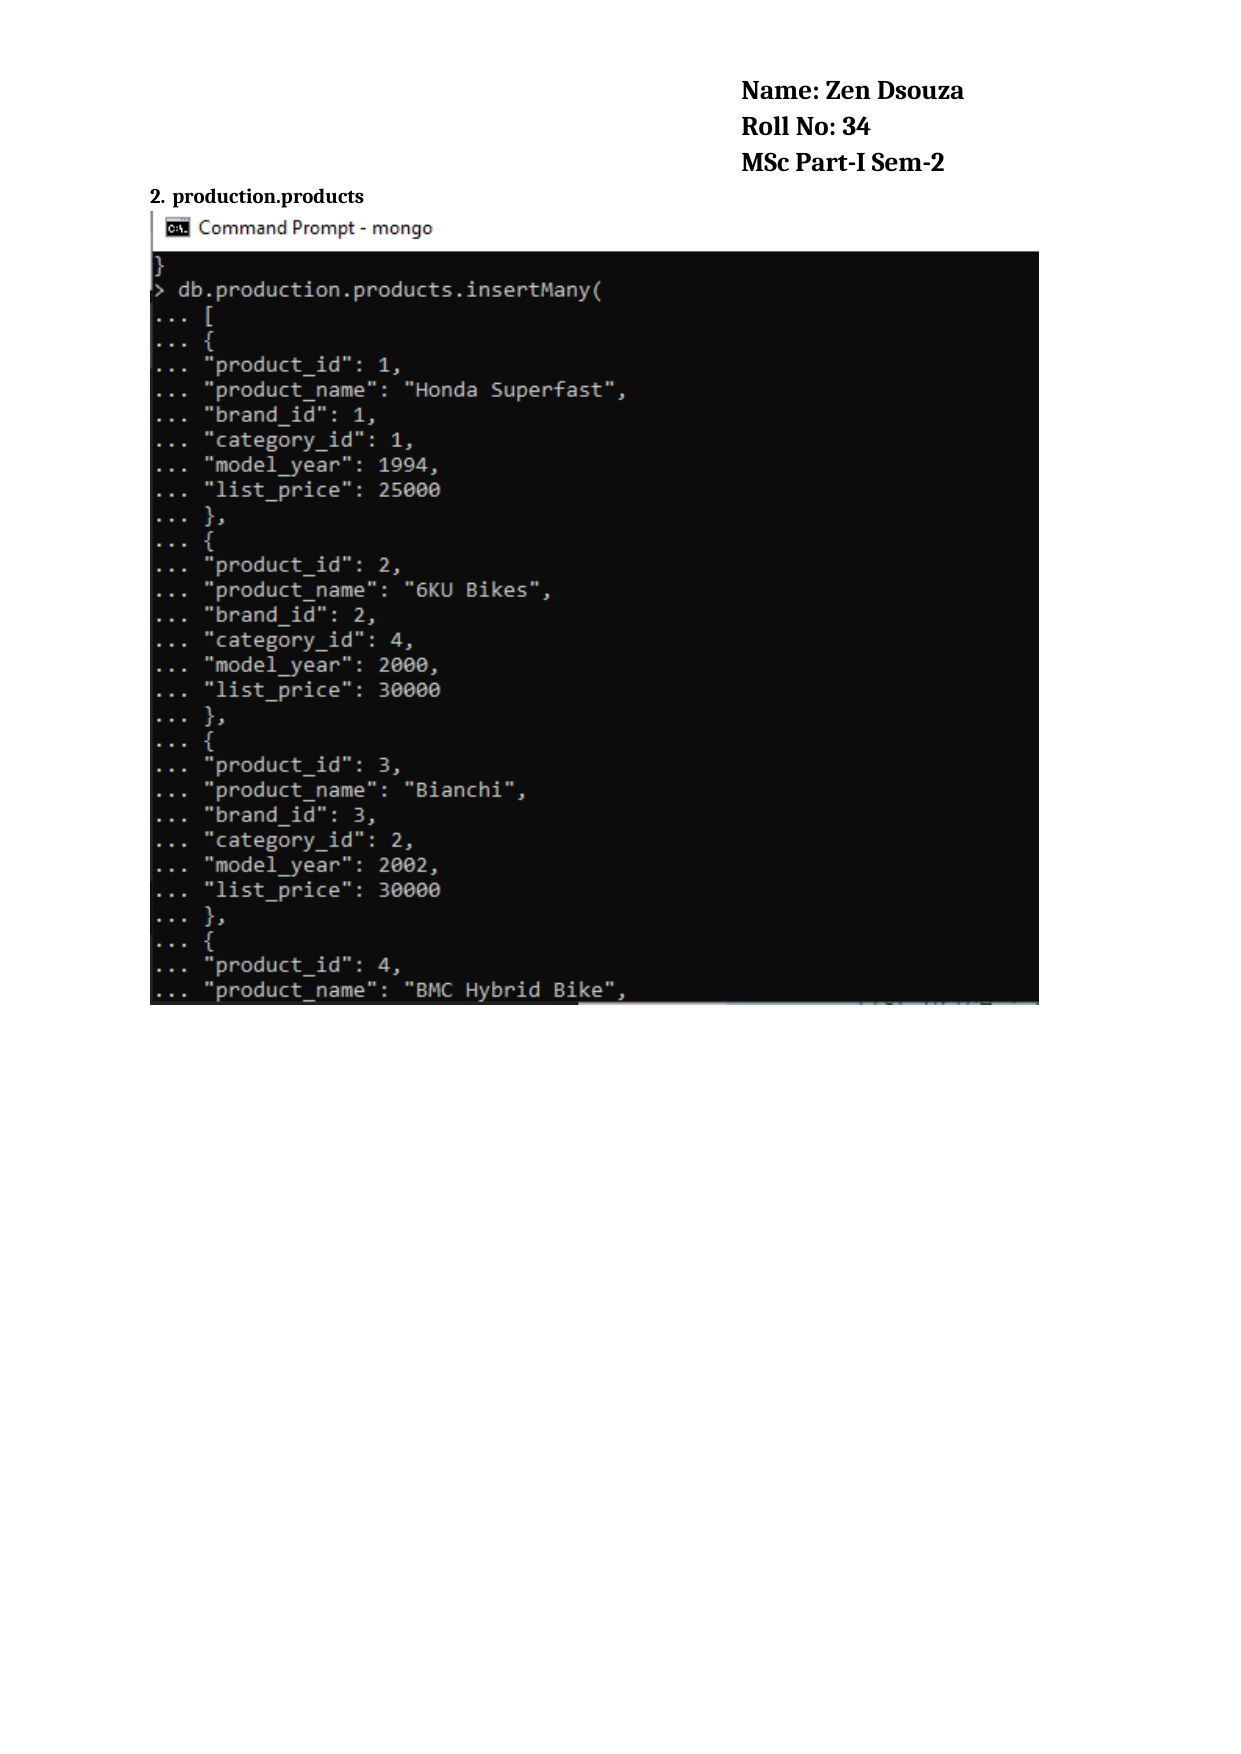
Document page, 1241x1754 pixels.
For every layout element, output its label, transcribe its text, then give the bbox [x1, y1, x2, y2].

list production.products [150, 184, 1103, 208]
picture [150, 211, 1039, 1005]
